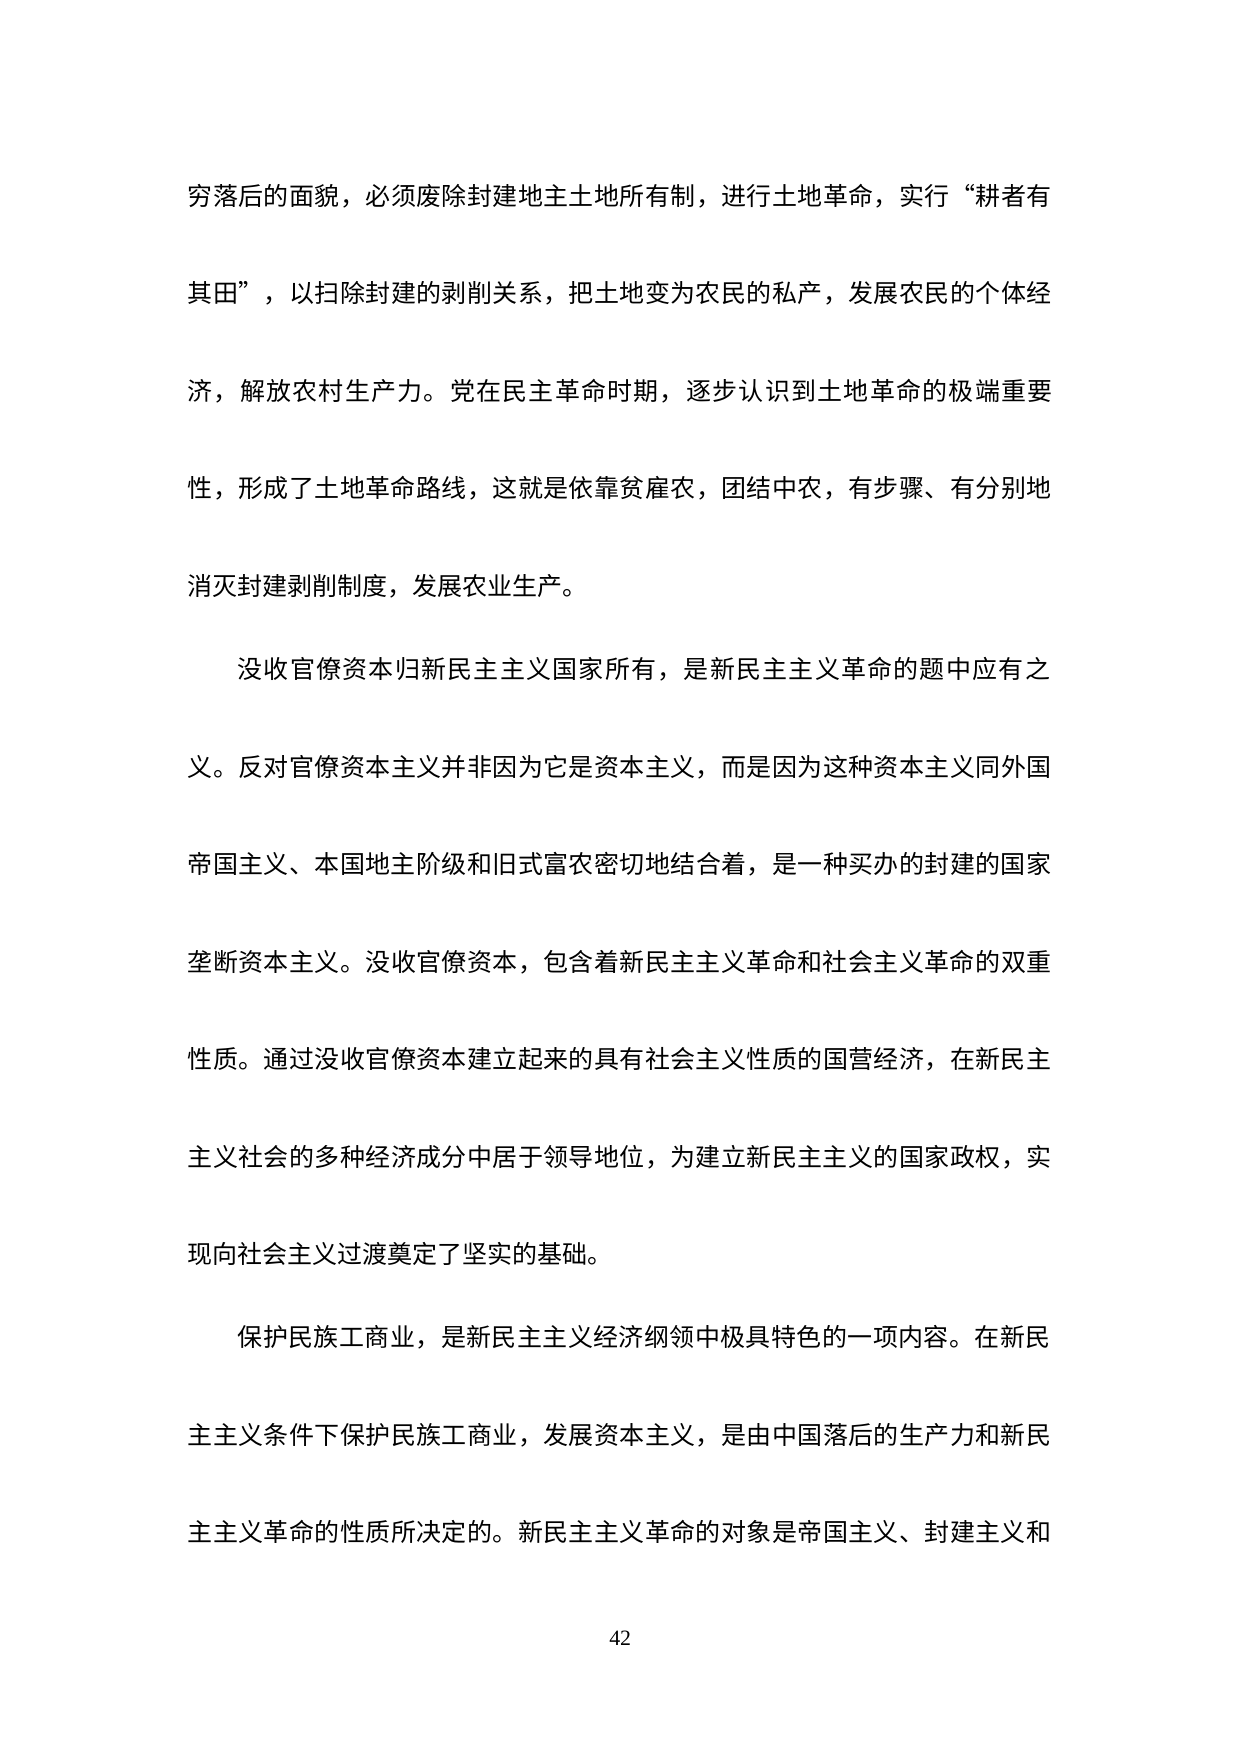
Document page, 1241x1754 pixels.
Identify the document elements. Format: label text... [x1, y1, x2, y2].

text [187, 162, 1053, 617]
text 没收官僚资本归新民主主义国家所有，是新民主主义革命的题中应有之义。反对官僚资本主义并非因为它是资本主义，而是因为这种资本主义同外国帝国主义、本国地主阶级和旧式富农密切地结合着，是一种买办的封建的国家垄断资本主义。没收官僚资本，包含着新民主主义革命和社会主义革命的双重性质。通过没收官僚资本建立起来的具有社会主义性质的国营经济，在新民主主义社会的多种经济成分中居于领导地位，为建立新民主主义的国家政权，实现向社会主义过渡奠定了坚实的基础。 [187, 635, 1053, 1285]
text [187, 1303, 1053, 1563]
